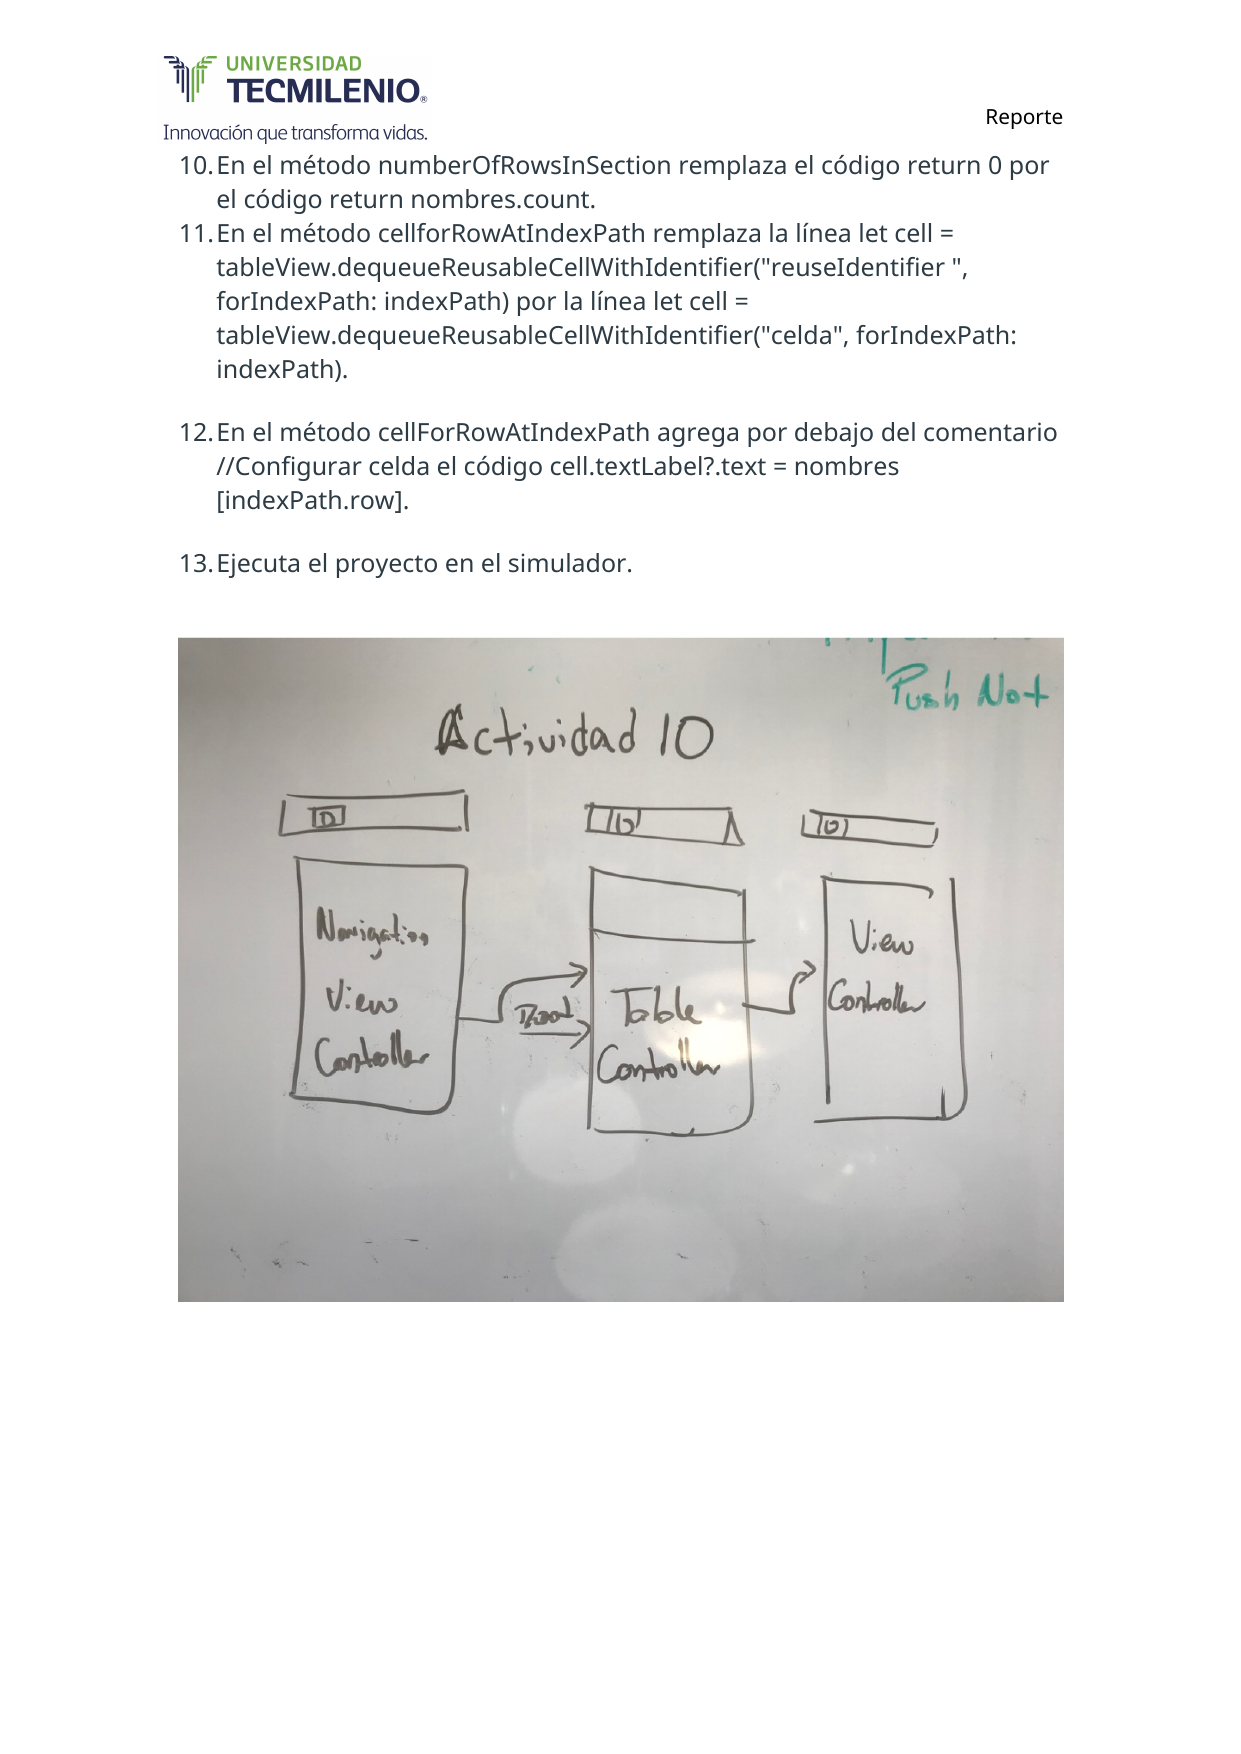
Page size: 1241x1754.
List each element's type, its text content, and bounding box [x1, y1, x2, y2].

picture [156, 53, 436, 147]
list En el método cellForRowAtIndexPath agrega por debajo del comentario //Configurar celda el código cell.textLabel?.text = nombres [indexPath.row]. [179, 415, 1063, 546]
list En el método numberOfRowsInSection remplaza el código return 0 por el código return nombres.count. [179, 148, 1063, 216]
list En el método cellforRowAtIndexPath remplaza la línea let cell = tableView.dequeueReusableCellWithIdentifier("reuseIdentifier ", forIndexPath: indexPath) por la línea let cell = tableView.dequeueReusableCellWithIdentifier("celda", forIndexPath: indexPath). [179, 216, 1063, 415]
list Ejecuta el proyecto en el simulador. [179, 546, 1063, 580]
picture [179, 638, 1063, 1302]
